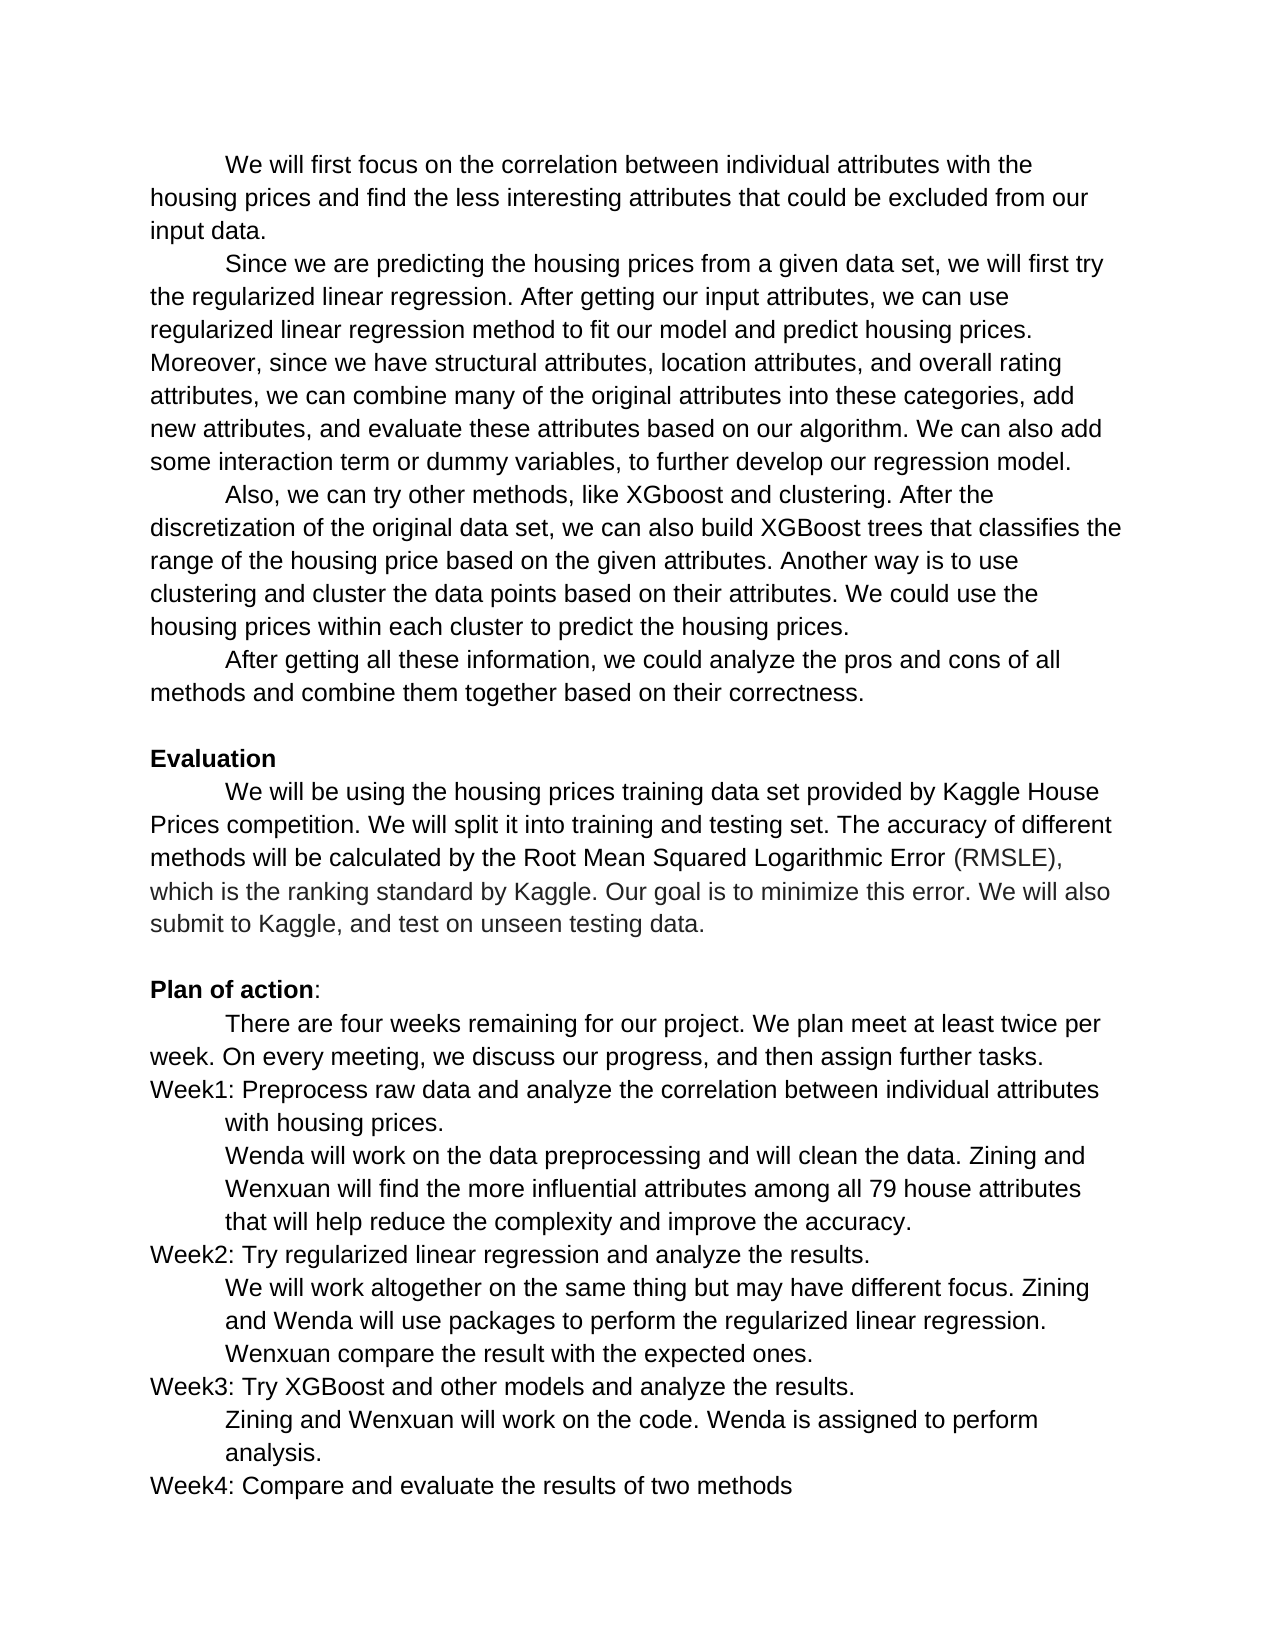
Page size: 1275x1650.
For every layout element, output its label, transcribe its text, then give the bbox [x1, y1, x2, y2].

text Evaluation [150, 744, 1125, 773]
text Zining and Wenxuan will work on the code. Wenda is assigned to perform [150, 1405, 1125, 1433]
text There are four weeks remaining for our project. We plan meet at least twice per week. On every meeting, we discuss our progress, and then assign further tasks. [150, 1008, 1125, 1070]
text After getting all these information, we could analyze the pros and cons of all methods and combine them together based on their correctness. [150, 645, 1125, 707]
text Week3: Try XGBoost and other models and analyze the results. [150, 1372, 1125, 1401]
text Since we are predicting the housing prices from a given data set, we will first try the regularized linear regression. After getting our input attributes, we can use regularized linear regression method to fit our model and predict housing prices. Moreover, since we have structural attributes, location attributes, and overall rating attributes, we can combine many of the original attributes into these categories, add new attributes, and evaluate these attributes based on our algorithm. We can also add some interaction term or dummy variables, to further develop our regression model. [150, 249, 1125, 476]
text Week1: Preprocess raw data and analyze the correlation between individual attributes [150, 1074, 1125, 1103]
text with housing prices. [150, 1108, 1125, 1136]
text We will work altogether on the same thing but may have different focus. Zining [150, 1273, 1125, 1301]
text Also, we can try other methods, like XGboost and clustering. After the discretization of the original data set, we can also build XGBoost trees that classifies the range of the housing price based on the given attributes. Another way is to use clustering and cluster the data points based on their attributes. We could use the housing prices within each cluster to predict the housing prices. [150, 480, 1125, 641]
text analysis. [150, 1438, 1125, 1467]
text Plan of action: [150, 976, 1125, 1004]
text Week4: Compare and evaluate the results of two methods [150, 1471, 1125, 1499]
text Prices competition. We will split it into training and testing set. The accuracy of different methods will be calculated by the Root Mean Squared Logarithmic Error (RMSLE), which is the ranking standard by Kaggle. Our goal is to minimize this error. We will also submit to Kaggle, and test on unseen testing data. [150, 810, 1125, 938]
text Wenda will work on the data preprocessing and will clean the data. Zining and Wenxuan will find the more influential attributes among all 79 house attributes that will help reduce the complexity and improve the accuracy. [225, 1141, 1125, 1235]
text Week2: Try regularized linear regression and analyze the results. [150, 1240, 1125, 1268]
text We will first focus on the correlation between individual attributes with the housing prices and find the less interesting attributes that could be excluded from our input data. [150, 150, 1125, 245]
text and Wenda will use packages to perform the regularized linear regression. Wenxuan compare the result with the expected ones. [225, 1306, 1125, 1367]
text We will be using the housing prices training data set provided by Kaggle House [225, 777, 1125, 806]
